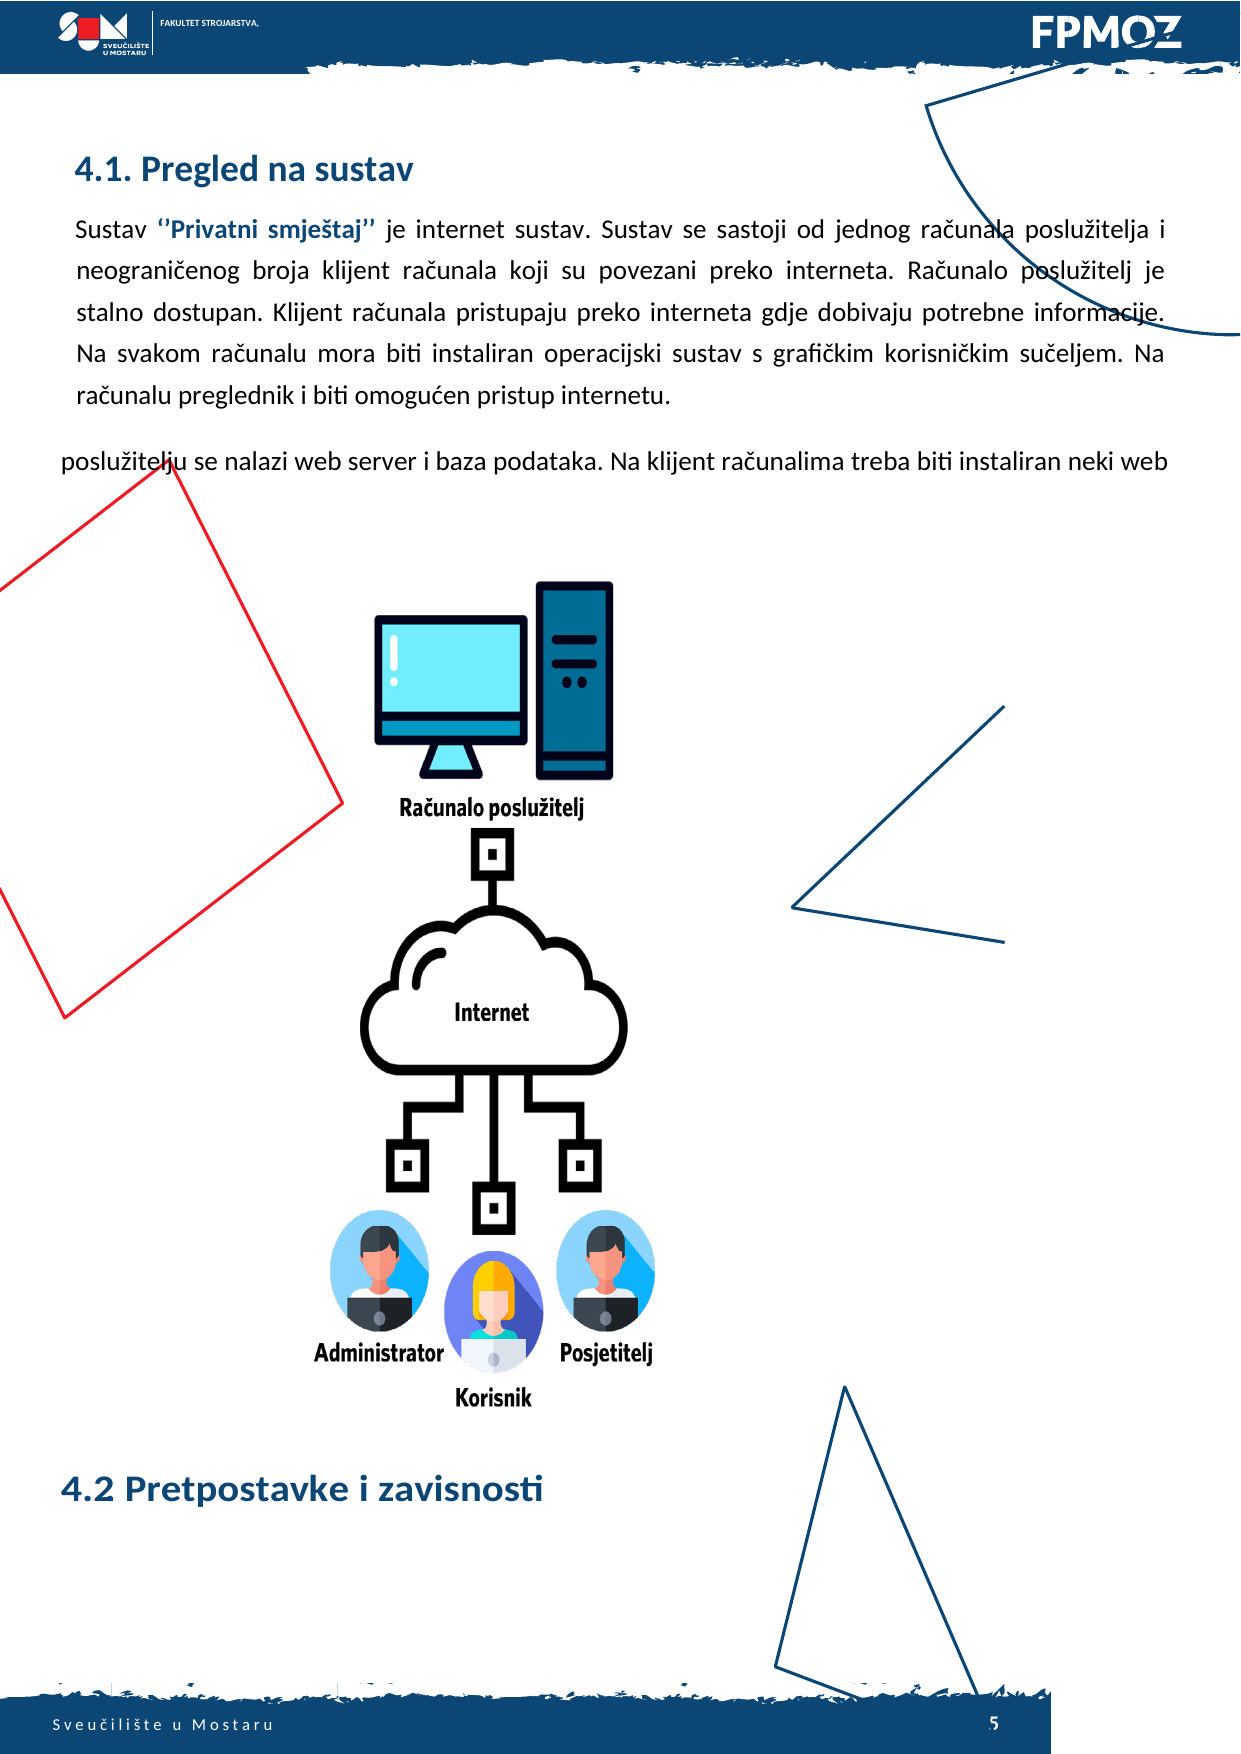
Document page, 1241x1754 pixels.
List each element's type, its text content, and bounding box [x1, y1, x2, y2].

picture [56, 11, 150, 57]
picture [305, 575, 661, 1419]
subtitle 4.1. Pregled na sustav [74, 145, 1167, 191]
text Sustav ‘’Privatni smještaj’’ je internet sustav. Sustav se sastoji od jednog računala poslužitelja i neograničenog broja klijent računala koji su povezani preko interneta. Računalo poslužitelj je stalno dostupan. Klijent računala pristupaju preko interneta gdje dobivaju potrebne informacije. Na svakom računalu mora biti instaliran operacijski sustav s grafičkim korisničkim sučeljem. Na računalu preglednik i biti omogućen pristup internetu. [75, 212, 1167, 411]
